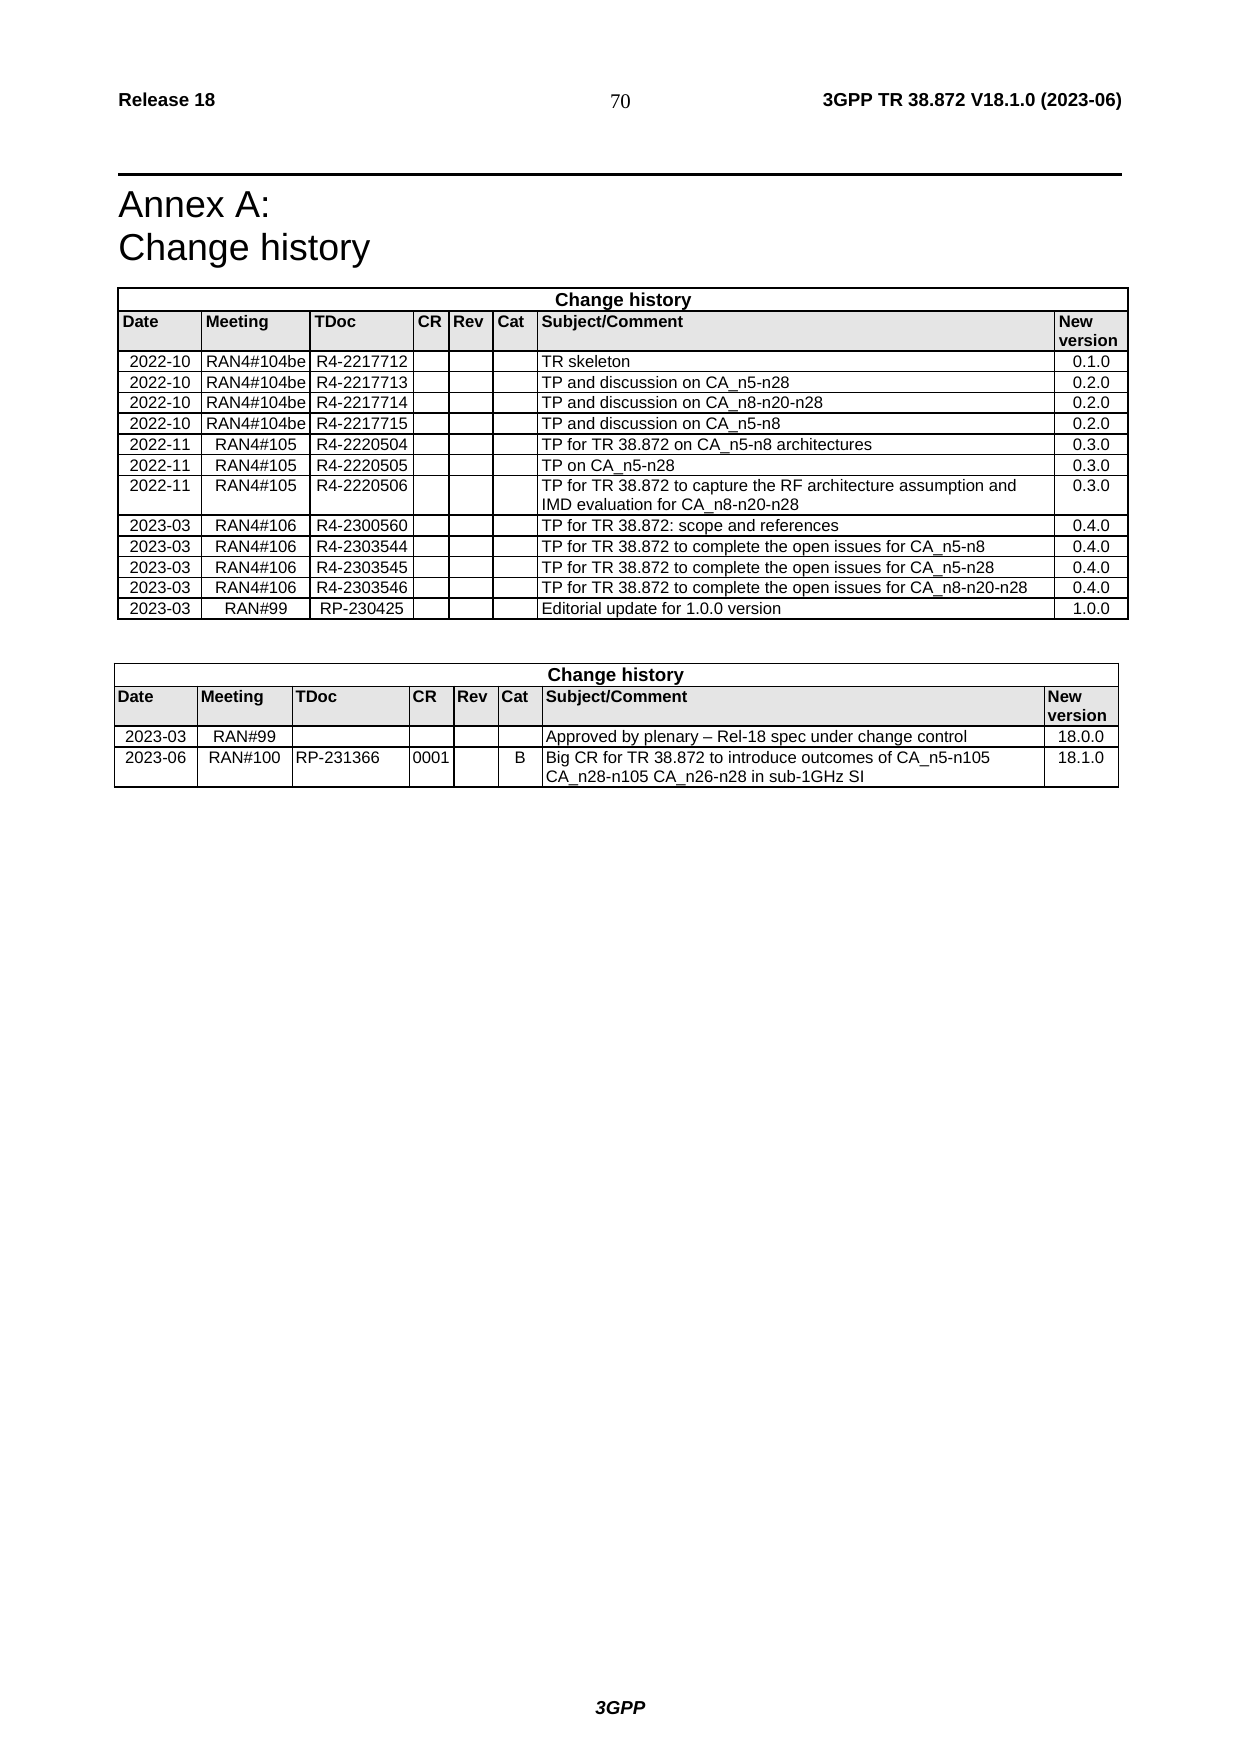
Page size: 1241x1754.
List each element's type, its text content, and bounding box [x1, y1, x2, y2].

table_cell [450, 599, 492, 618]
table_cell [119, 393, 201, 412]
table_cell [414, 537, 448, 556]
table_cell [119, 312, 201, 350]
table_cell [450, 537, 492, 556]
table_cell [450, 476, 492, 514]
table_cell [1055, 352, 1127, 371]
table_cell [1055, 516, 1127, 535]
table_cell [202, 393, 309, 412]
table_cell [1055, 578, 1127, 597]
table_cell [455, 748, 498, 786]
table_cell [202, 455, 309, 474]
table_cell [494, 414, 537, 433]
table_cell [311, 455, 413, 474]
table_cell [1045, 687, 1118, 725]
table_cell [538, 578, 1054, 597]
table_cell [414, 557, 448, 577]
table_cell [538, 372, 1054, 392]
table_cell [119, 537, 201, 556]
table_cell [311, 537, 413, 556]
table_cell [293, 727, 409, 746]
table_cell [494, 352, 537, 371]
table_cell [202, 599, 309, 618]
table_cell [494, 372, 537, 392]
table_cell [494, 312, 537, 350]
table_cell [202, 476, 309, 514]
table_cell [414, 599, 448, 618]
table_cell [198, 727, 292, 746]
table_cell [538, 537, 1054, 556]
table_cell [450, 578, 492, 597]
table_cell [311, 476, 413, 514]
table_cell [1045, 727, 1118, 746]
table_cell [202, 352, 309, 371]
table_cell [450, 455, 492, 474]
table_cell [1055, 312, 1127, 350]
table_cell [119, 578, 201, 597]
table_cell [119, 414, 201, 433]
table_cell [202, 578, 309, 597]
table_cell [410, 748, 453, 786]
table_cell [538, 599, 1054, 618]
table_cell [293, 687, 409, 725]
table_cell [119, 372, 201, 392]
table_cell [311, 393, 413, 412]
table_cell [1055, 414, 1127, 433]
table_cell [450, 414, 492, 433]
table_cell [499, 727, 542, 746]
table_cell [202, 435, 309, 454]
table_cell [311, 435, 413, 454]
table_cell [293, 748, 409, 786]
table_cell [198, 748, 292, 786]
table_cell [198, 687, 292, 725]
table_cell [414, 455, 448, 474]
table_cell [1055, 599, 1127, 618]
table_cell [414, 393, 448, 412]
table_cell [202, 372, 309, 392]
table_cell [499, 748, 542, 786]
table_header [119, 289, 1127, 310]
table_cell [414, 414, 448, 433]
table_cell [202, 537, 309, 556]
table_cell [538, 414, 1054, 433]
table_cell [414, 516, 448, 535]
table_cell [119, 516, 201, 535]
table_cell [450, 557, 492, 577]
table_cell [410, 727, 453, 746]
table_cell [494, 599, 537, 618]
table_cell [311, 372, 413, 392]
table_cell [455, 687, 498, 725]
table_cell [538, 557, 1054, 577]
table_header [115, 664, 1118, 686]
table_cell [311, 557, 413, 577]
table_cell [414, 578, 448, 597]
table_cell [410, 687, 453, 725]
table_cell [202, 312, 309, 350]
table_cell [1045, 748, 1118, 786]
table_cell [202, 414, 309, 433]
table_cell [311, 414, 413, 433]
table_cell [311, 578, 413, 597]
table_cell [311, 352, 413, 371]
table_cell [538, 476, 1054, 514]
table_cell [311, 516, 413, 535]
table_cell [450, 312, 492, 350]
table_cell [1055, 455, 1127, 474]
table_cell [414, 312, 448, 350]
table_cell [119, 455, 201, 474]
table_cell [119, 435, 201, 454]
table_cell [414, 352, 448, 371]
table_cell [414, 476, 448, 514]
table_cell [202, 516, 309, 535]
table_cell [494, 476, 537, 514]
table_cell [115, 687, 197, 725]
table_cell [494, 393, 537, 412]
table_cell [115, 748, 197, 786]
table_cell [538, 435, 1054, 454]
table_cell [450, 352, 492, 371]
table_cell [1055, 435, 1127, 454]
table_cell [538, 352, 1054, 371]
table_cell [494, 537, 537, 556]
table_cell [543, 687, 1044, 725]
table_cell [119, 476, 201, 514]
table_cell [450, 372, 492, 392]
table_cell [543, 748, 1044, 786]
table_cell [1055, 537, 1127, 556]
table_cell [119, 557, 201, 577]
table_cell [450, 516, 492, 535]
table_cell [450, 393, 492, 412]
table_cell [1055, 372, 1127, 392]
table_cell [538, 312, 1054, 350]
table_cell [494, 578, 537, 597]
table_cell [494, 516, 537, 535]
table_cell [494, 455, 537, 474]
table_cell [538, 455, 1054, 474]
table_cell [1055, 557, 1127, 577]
subtitle Annex A: Change history [118, 176, 1122, 268]
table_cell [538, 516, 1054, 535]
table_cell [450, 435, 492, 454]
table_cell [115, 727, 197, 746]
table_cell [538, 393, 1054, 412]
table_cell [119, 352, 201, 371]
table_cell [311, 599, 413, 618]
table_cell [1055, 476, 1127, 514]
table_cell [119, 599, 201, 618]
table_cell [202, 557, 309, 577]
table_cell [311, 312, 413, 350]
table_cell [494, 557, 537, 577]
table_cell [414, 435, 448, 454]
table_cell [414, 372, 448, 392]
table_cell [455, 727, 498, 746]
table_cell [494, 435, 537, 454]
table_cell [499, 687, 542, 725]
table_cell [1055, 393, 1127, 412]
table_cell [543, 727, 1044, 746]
